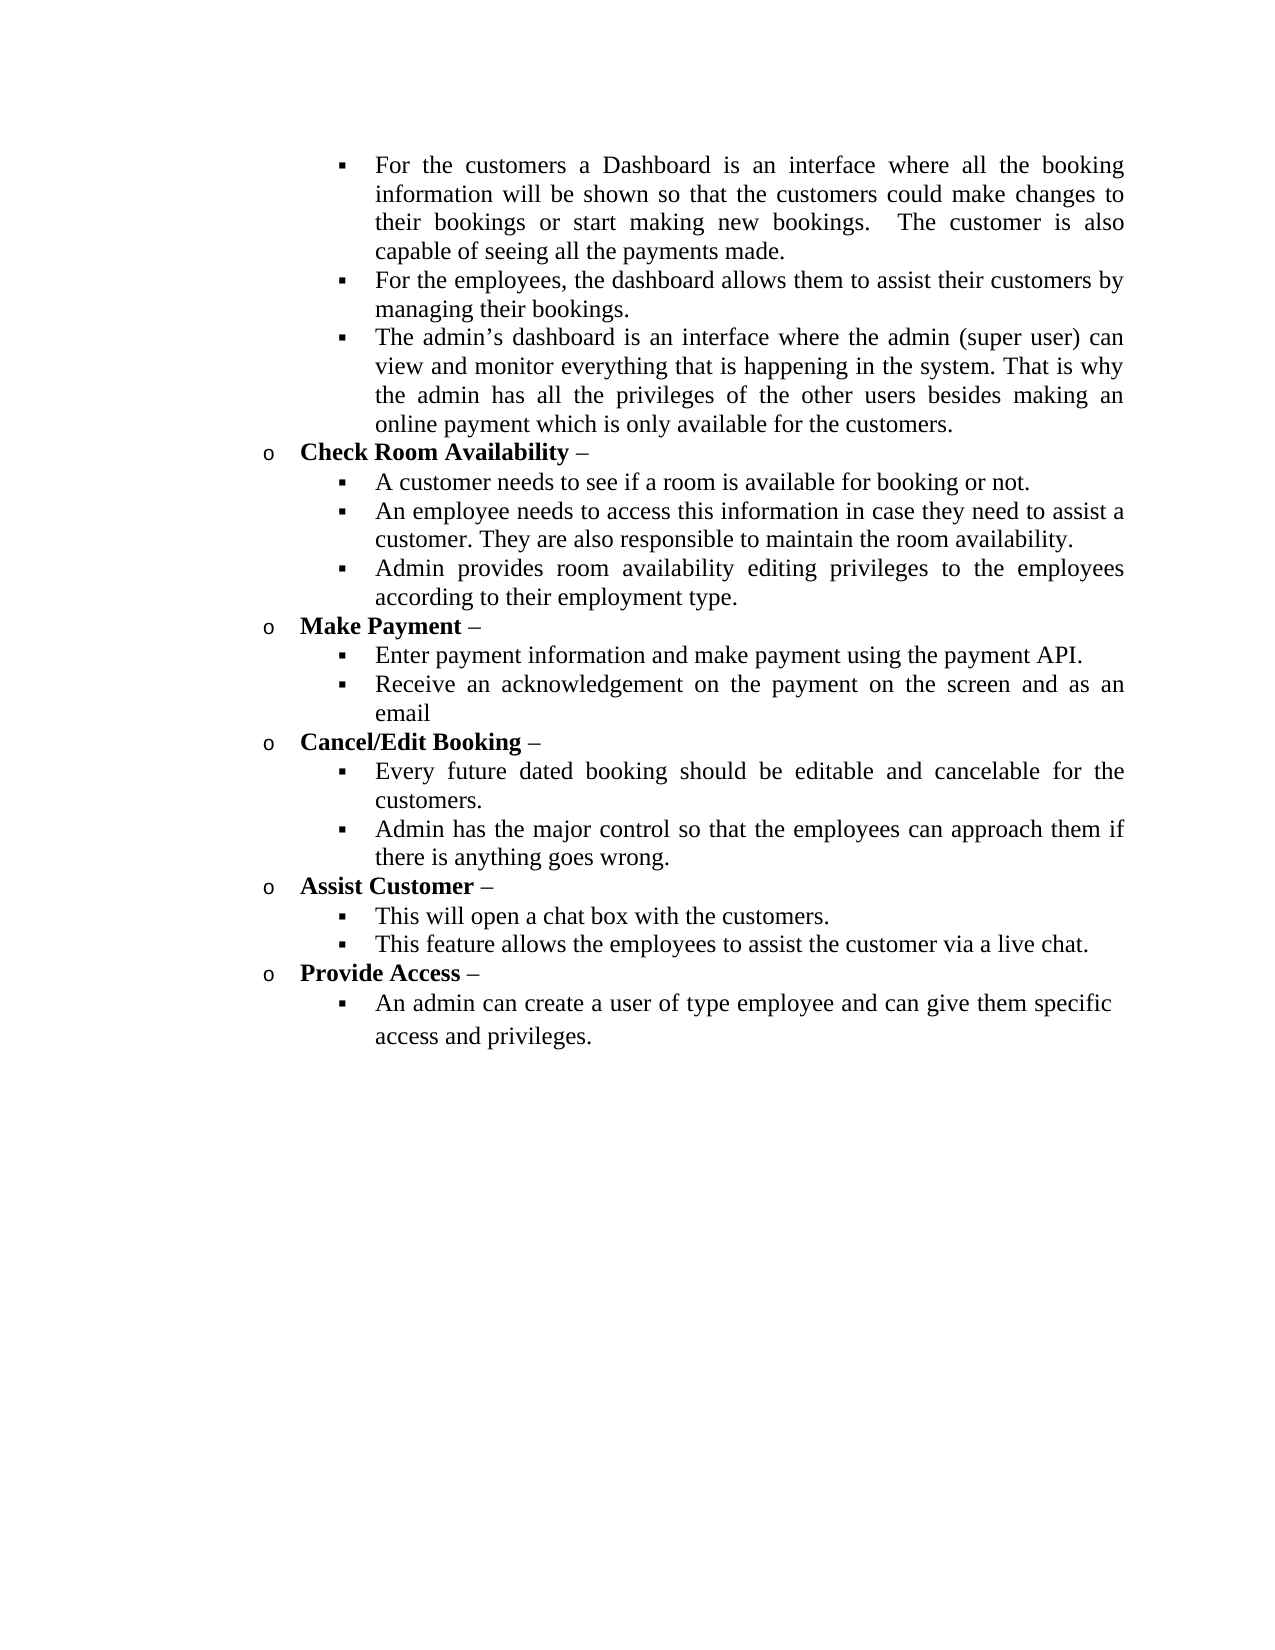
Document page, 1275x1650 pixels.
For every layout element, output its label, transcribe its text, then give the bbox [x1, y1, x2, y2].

list Every future dated booking should be editable and cancelable for the customers. [337, 756, 1125, 814]
list An admin can create a user of type employee and can give them specific access and privileges. [337, 988, 1112, 1050]
list Assist Customer – [262, 871, 1125, 901]
list Admin provides room availability editing privileges to the employees according to their employment type. [337, 553, 1125, 611]
list For the employees, the dashboard allows them to assist their customers by managing their bookings. [337, 265, 1125, 322]
list The admin’s dashboard is an interface where the admin (super user) can view and monitor everything that is happening in the system. That is why the admin has all the privileges of the other users besides making an online payment which is only available for the customers. [337, 322, 1125, 437]
list Provide Access – [262, 958, 1125, 988]
list This feature allows the employees to assist the customer via a live chat. [337, 929, 1125, 958]
list This will open a chat box with the customers. [337, 901, 1125, 929]
list Enter payment information and make payment using the payment API. [337, 640, 1125, 669]
list Make Payment – [262, 611, 1125, 640]
list Receive an acknowledgement on the payment on the screen and as an email [337, 669, 1125, 727]
list An employee needs to access this information in case they need to assist a customer. They are also responsible to maintain the room availability. [337, 496, 1125, 553]
list Admin has the major control so that the employees can approach them if there is anything goes wrong. [337, 814, 1125, 871]
list Cancel/Edit Booking – [262, 727, 1125, 756]
list Check Room Availability – [262, 437, 1125, 467]
list For the customers a Dashboard is an interface where all the booking information will be shown so that the customers could make changes to their bookings or start making new bookings. The customer is also capable of seeing all the payments made. [337, 150, 1125, 265]
list A customer needs to see if a room is available for booking or not. [337, 467, 1125, 496]
